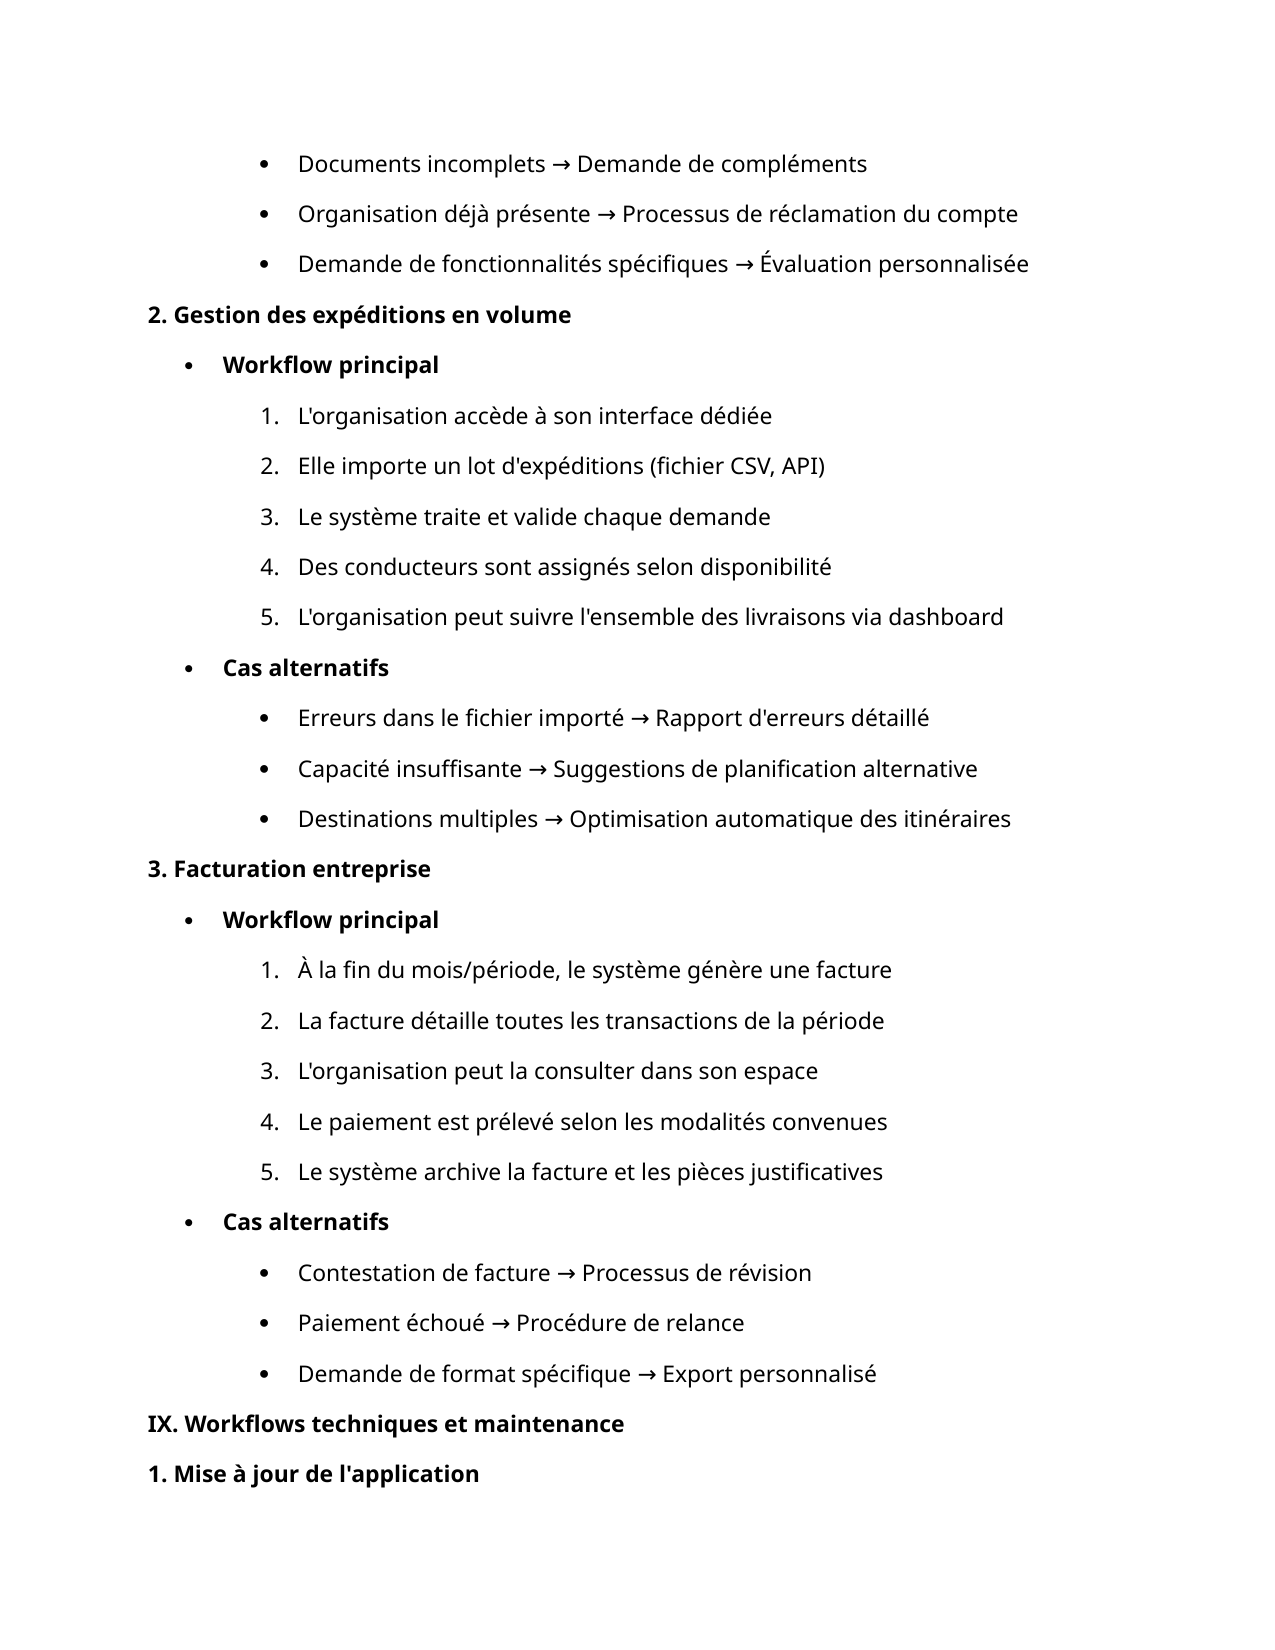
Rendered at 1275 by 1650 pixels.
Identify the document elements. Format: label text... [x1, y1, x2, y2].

list Workflow principal [185, 904, 1127, 935]
list Demande de fonctionnalités spécifiques → Évaluation personnalisée [260, 248, 1127, 280]
text 3. Facturation entreprise [148, 853, 1127, 885]
list La facture détaille toutes les transactions de la période [260, 1005, 1127, 1036]
list Documents incomplets → Demande de compléments [260, 148, 1127, 179]
text IX. Workflows techniques et maintenance [148, 1408, 1127, 1439]
list L'organisation accède à son interface dédiée [260, 400, 1127, 431]
text 1. Mise à jour de l'application [148, 1458, 1127, 1490]
text 2. Gestion des expéditions en volume [148, 299, 1127, 330]
list Organisation déjà présente → Processus de réclamation du compte [260, 198, 1127, 229]
list Paiement échoué → Procédure de relance [260, 1307, 1127, 1338]
list L'organisation peut suivre l'ensemble des livraisons via dashboard [260, 601, 1127, 633]
list Capacité insuffisante → Suggestions de planification alternative [260, 753, 1127, 784]
list Contestation de facture → Processus de révision [260, 1257, 1127, 1288]
list Le système archive la facture et les pièces justificatives [260, 1156, 1127, 1187]
list Cas alternatifs [185, 652, 1127, 683]
list Des conducteurs sont assignés selon disponibilité [260, 551, 1127, 582]
list Demande de format spécifique → Export personnalisé [260, 1358, 1127, 1389]
list Elle importe un lot d'expéditions (fichier CSV, API) [260, 450, 1127, 481]
list Destinations multiples → Optimisation automatique des itinéraires [260, 803, 1127, 834]
list Le paiement est prélevé selon les modalités convenues [260, 1106, 1127, 1137]
list Le système traite et valide chaque demande [260, 501, 1127, 532]
list Cas alternatifs [185, 1206, 1127, 1238]
list À la fin du mois/période, le système génère une facture [260, 954, 1127, 986]
list Erreurs dans le fichier importé → Rapport d'erreurs détaillé [260, 702, 1127, 733]
list Workflow principal [185, 349, 1127, 381]
list L'organisation peut la consulter dans son espace [260, 1055, 1127, 1086]
